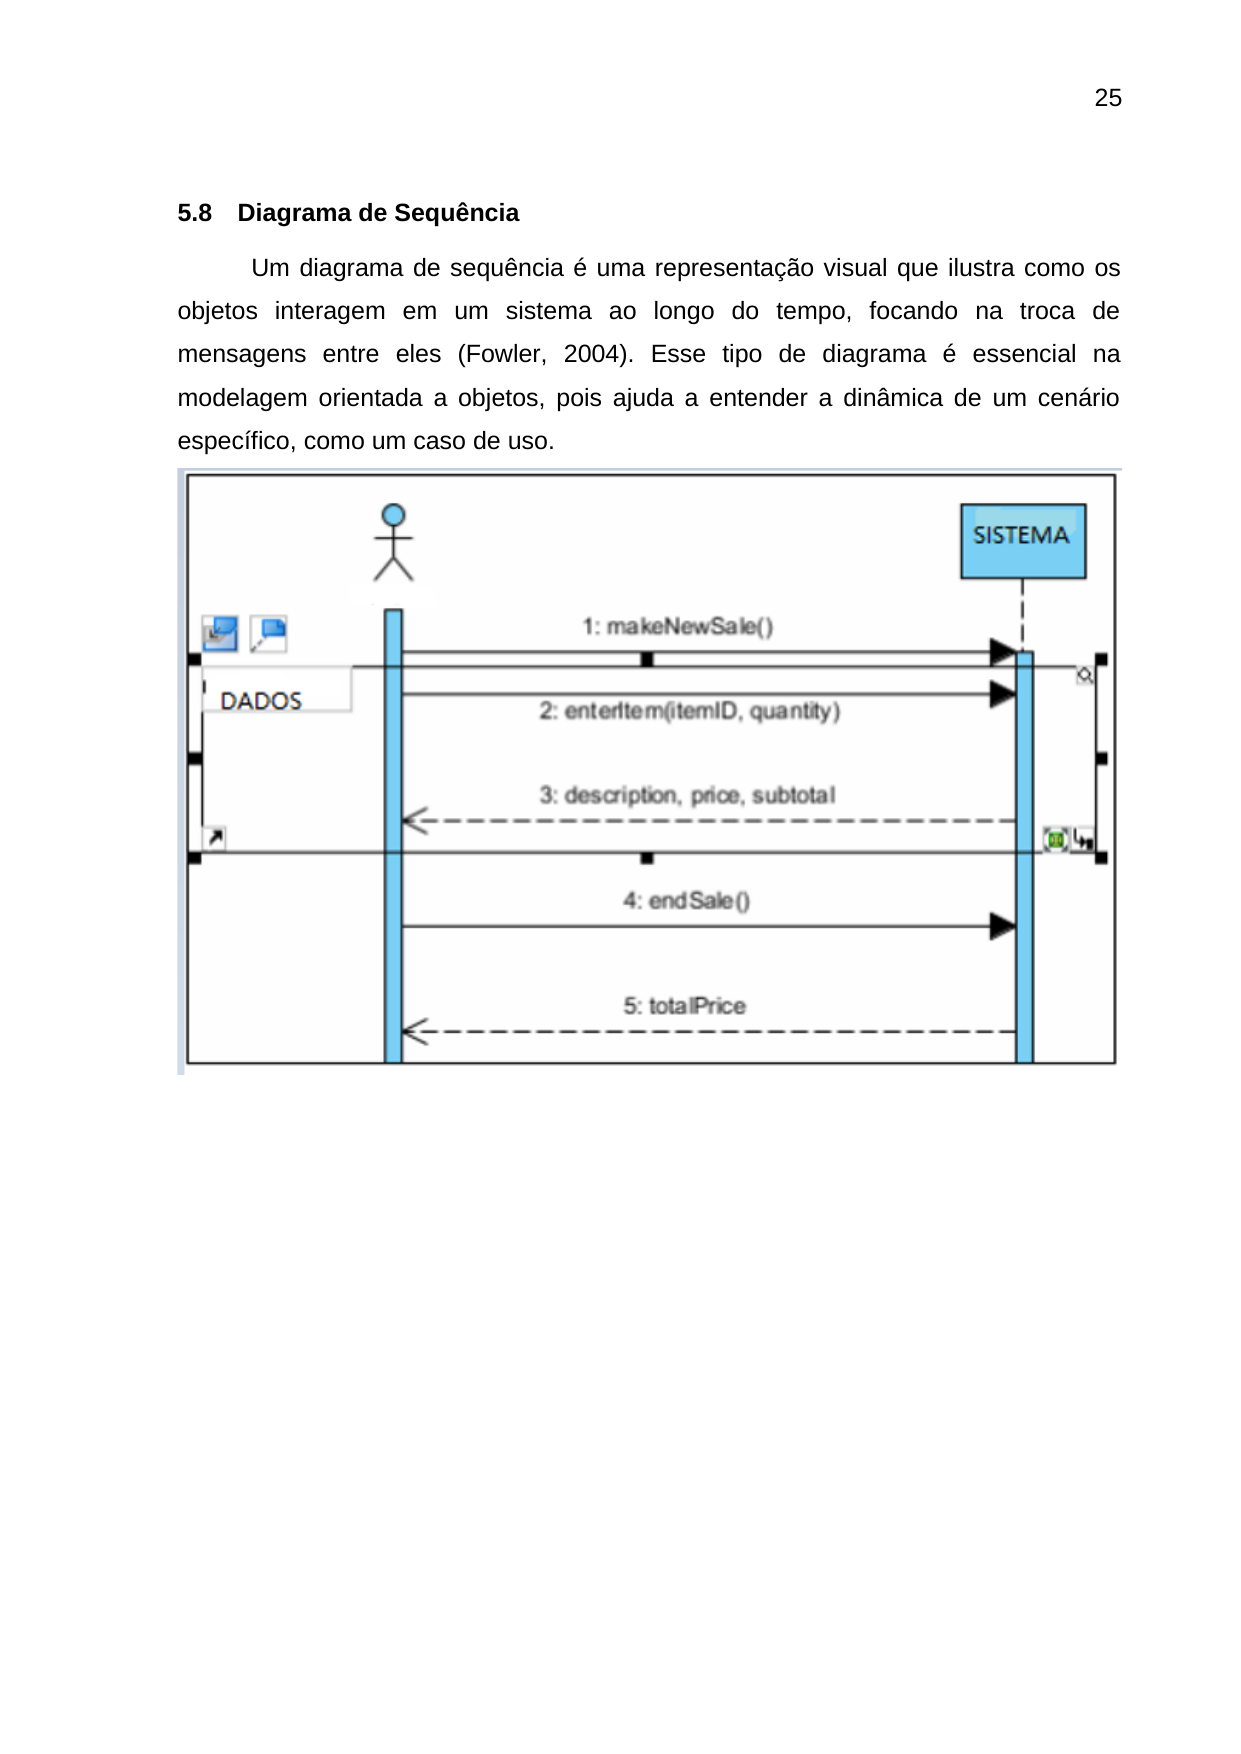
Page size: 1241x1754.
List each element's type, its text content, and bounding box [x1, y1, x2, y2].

picture [177, 468, 1123, 1075]
subtitle Diagrama de Sequência [177, 198, 1122, 226]
text Um diagrama de sequência é uma representação visual que ilustra como os objetos interagem em um sistema ao longo do tempo, focando na troca de mensagens entre eles (Fowler, 2004). Esse tipo de diagrama é essencial na modelagem orientada a objetos, pois ajuda a entender a dinâmica de um cenário específico, como um caso de uso. [177, 253, 1122, 454]
